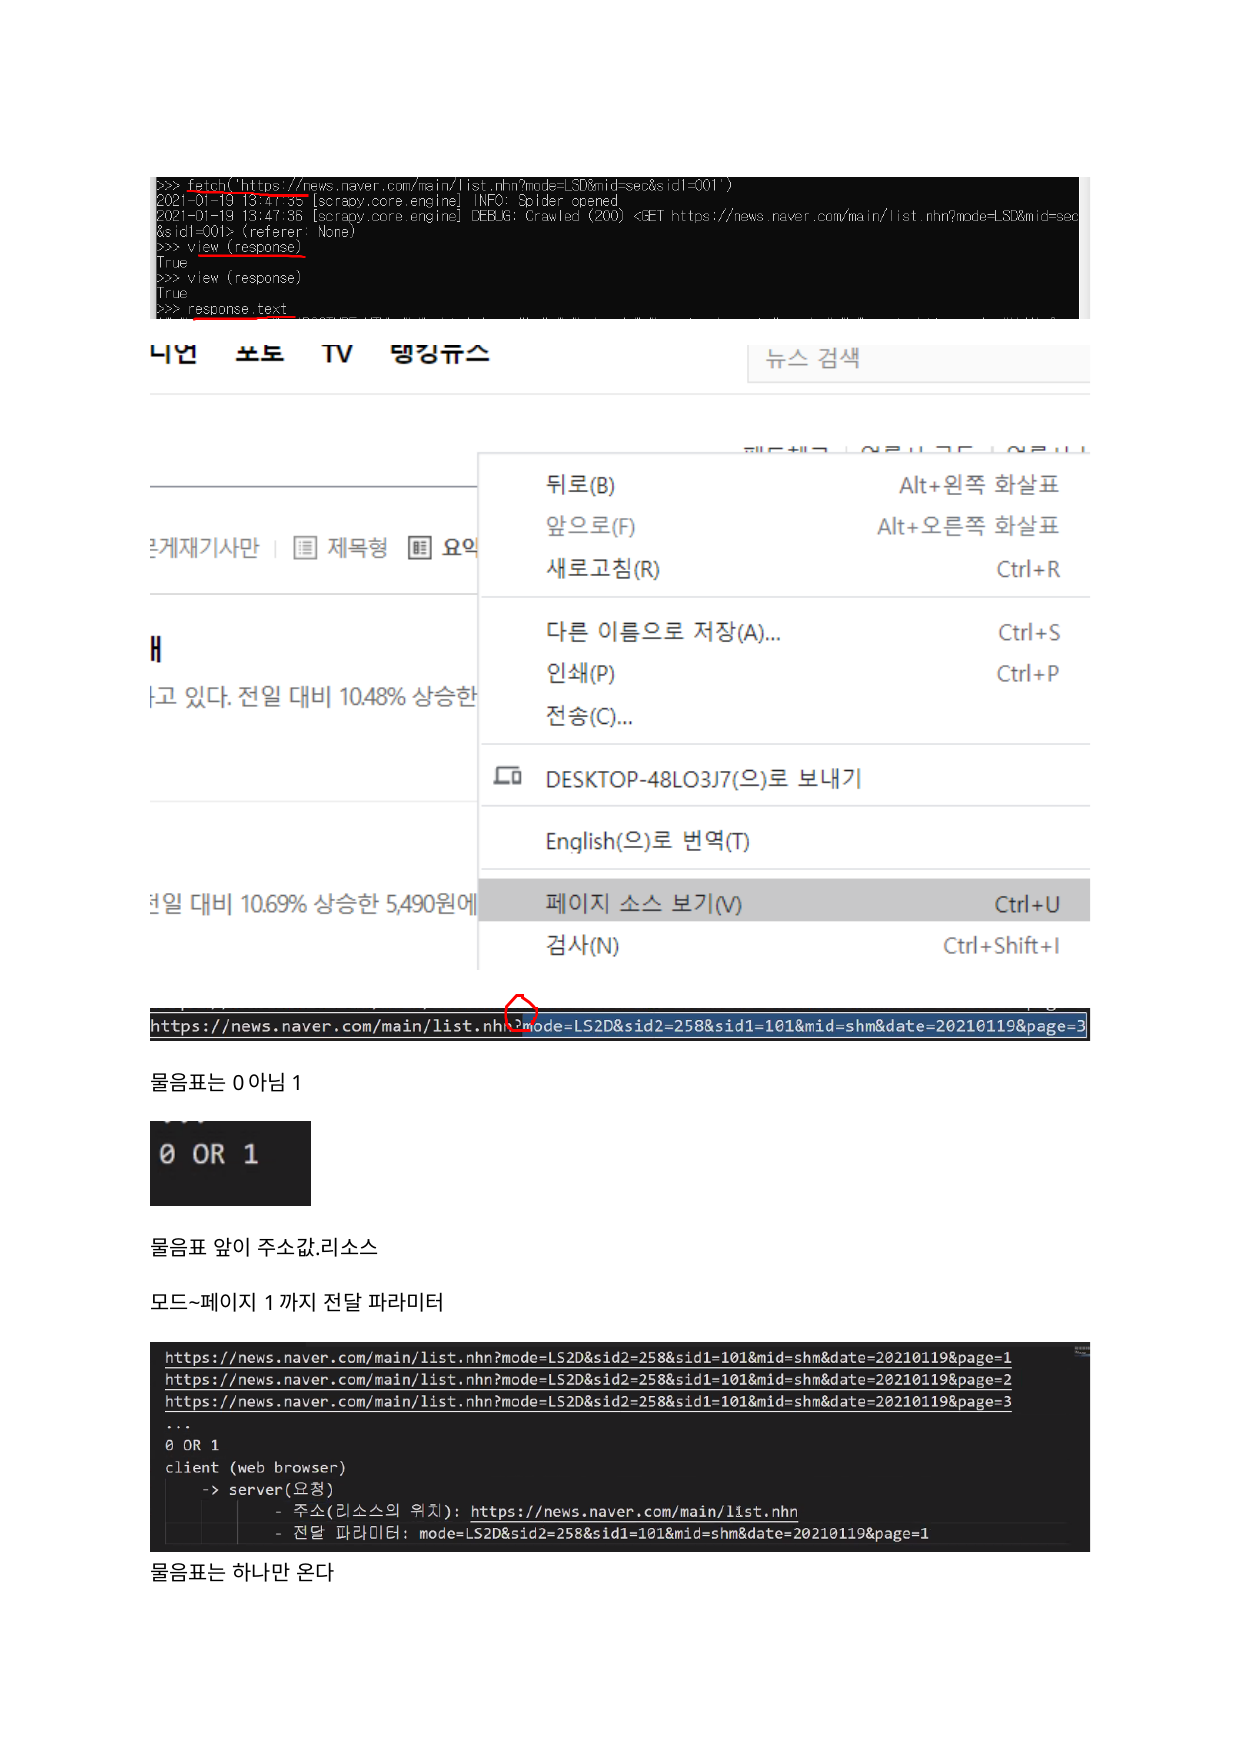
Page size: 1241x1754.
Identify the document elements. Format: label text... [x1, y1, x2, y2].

picture [150, 1342, 1091, 1552]
text 물음표 앞이 주소값.리소스 [150, 1231, 1090, 1261]
picture [150, 345, 1091, 970]
picture [150, 994, 1091, 1041]
text 물음표는 0아님1 [150, 1066, 1090, 1096]
picture [150, 177, 1091, 321]
text 물음표는 하나만 온다 [150, 1552, 1090, 1587]
picture [150, 1121, 311, 1206]
text 모드~페이지 1까지 전달 파라미터 [150, 1287, 1090, 1317]
